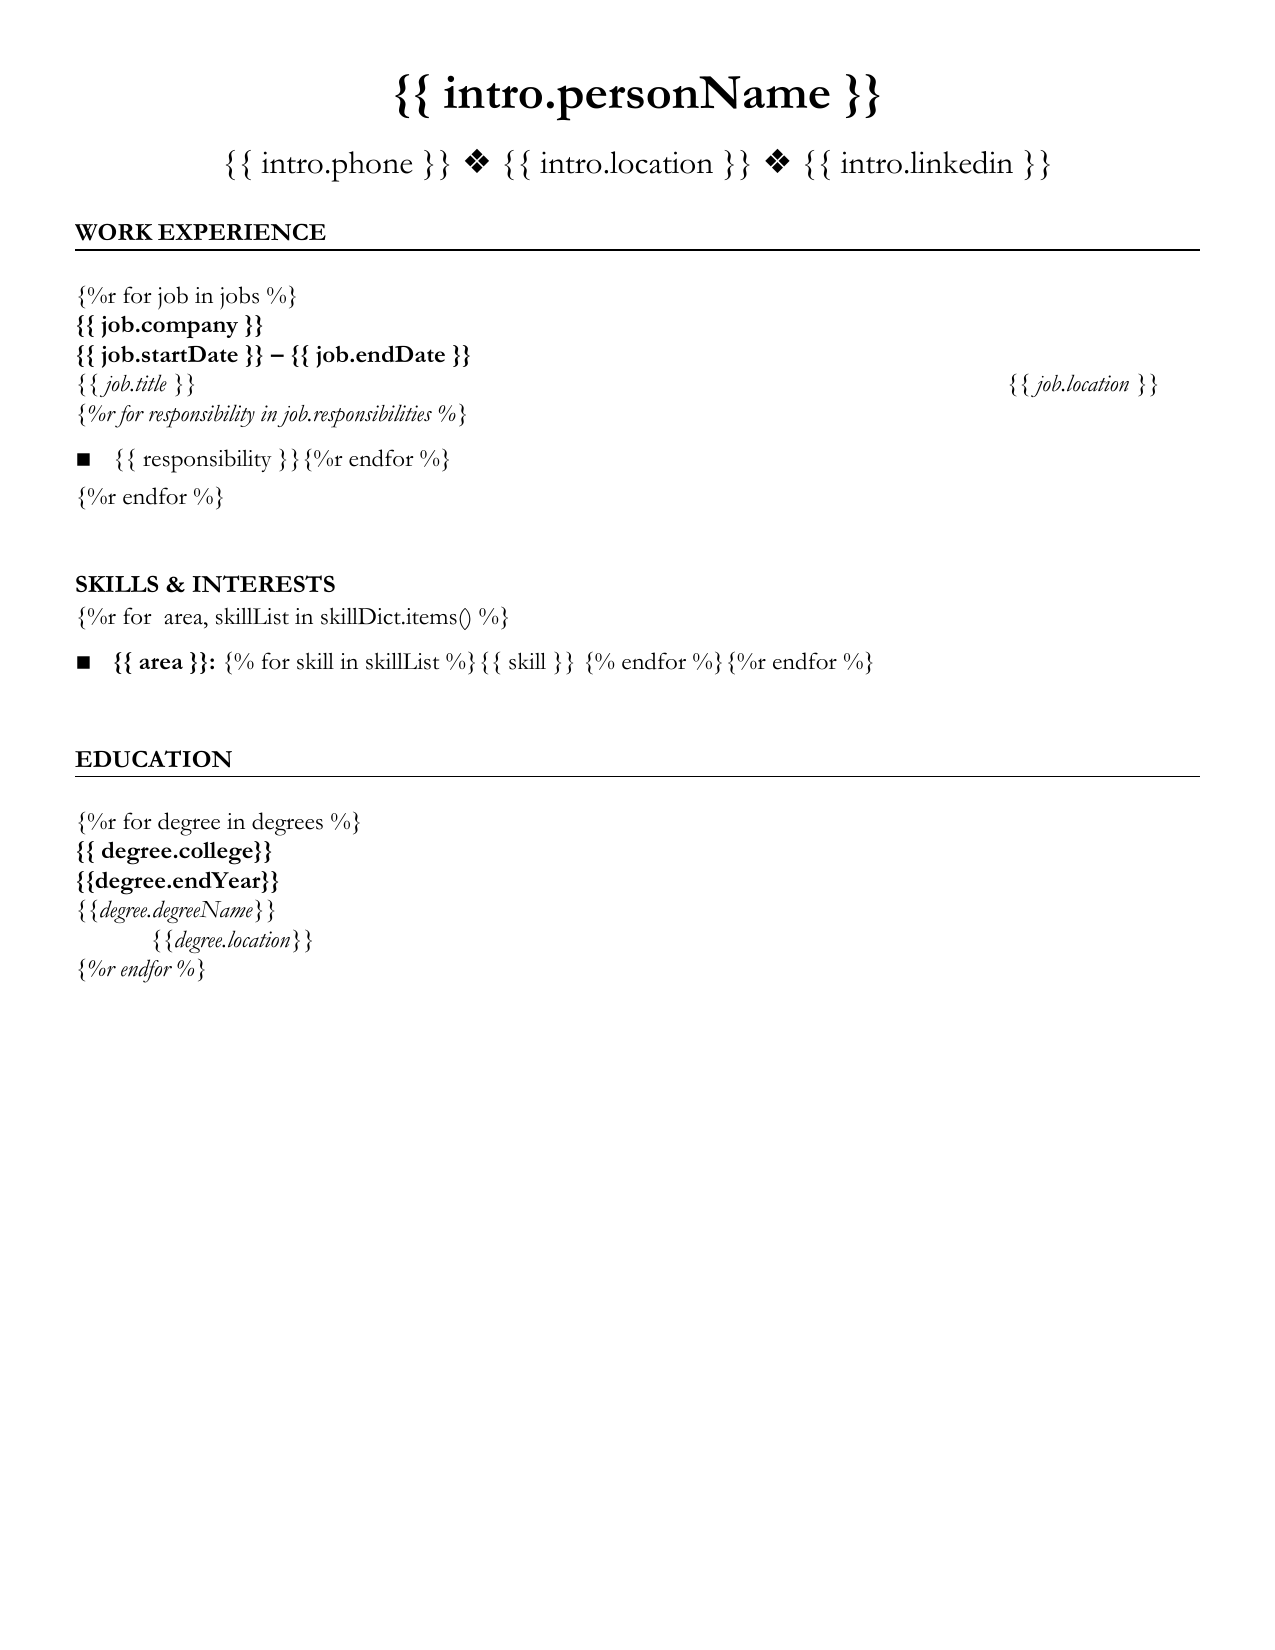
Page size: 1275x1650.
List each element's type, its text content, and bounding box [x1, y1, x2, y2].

text WORK EXPERIENCE [75, 219, 1200, 249]
text {{ intro.phone }} ❖ {{ intro.location }} ❖ {{ intro.linkedin }} [75, 124, 1200, 194]
text {{ intro.personName }} [75, 66, 1200, 124]
text {{ job.company }} {{ job.startDate }} – {{ job.endDate }} [75, 311, 1200, 369]
list {{ responsibility }}{%r endfor %} [75, 429, 1200, 480]
text {%r for responsibility in job.responsibilities %} [75, 399, 1200, 428]
text {{degree.degreeName}} {{degree.location}} [75, 896, 1200, 954]
text {{ degree.college}} {{degree.endYear}} [75, 837, 1200, 895]
text {%r for area, skillList in skillDict.items() %} [75, 603, 1200, 631]
text {%r for job in jobs %} [75, 282, 1200, 310]
text {{ job.title }} {{ job.location }} [75, 370, 1200, 398]
list {{ area }}: {% for skill in skillList %}{{ skill }} {% endfor %}{%r endfor %} [75, 632, 1200, 684]
text SKILLS & INTERESTS [75, 571, 1200, 601]
text EDUCATION [75, 746, 1200, 776]
text {%r endfor %} [75, 955, 1200, 983]
text {%r endfor %} [75, 483, 1200, 511]
text {%r for degree in degrees %} [75, 808, 1200, 836]
